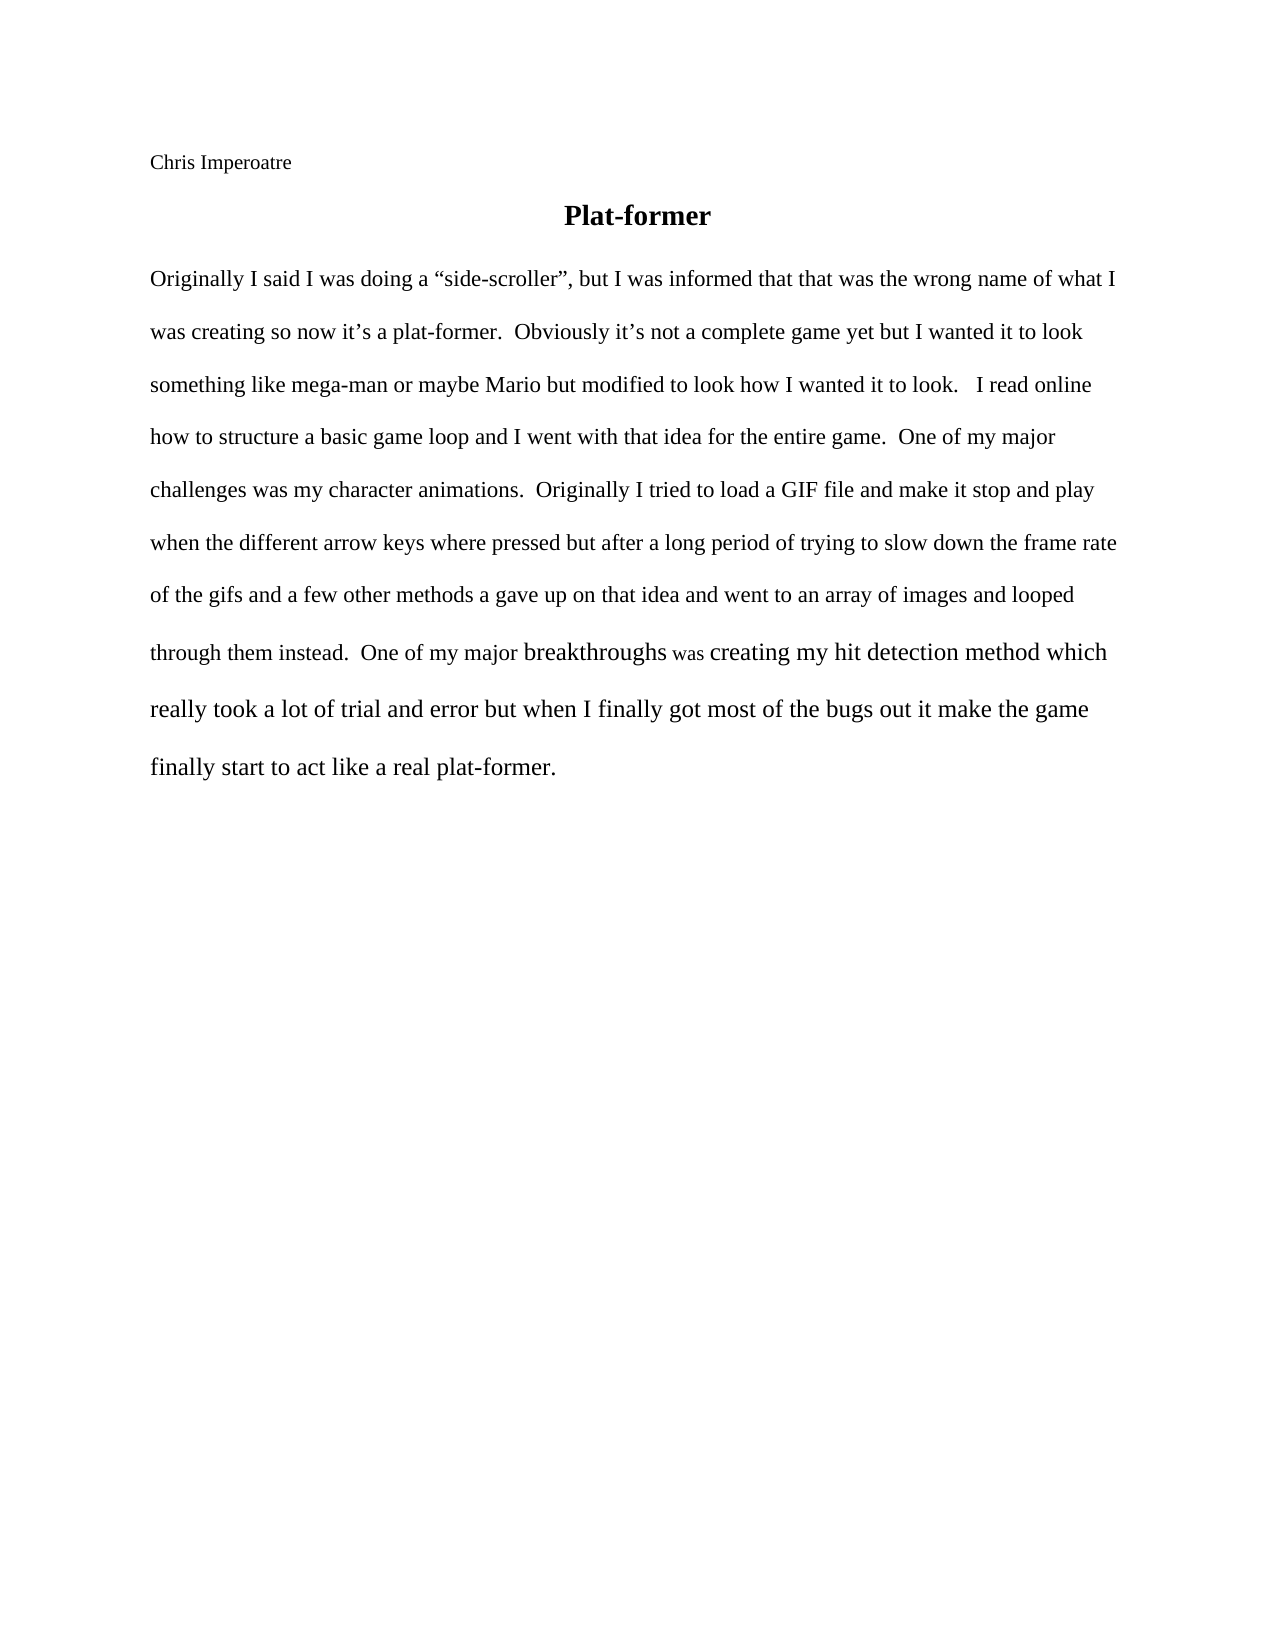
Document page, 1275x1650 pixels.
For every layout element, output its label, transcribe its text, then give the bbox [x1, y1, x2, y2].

text Originally I said I was doing a “side-scroller”, but I was informed that that was the wrong name of what I was creating so now it’s a plat-former. Obviously it’s not a complete game yet but I wanted it to look something like mega-man or maybe Mario but modified to look how I wanted it to look. I read online how to structure a basic game loop and I went with that idea for the entire game. One of my major challenges was my character animations. Originally I tried to load a GIF file and make it stop and play when the different arrow keys where pressed but after a long period of trying to slow down the frame rate of the gifs and a few other methods a gave up on that idea and went to an array of images and looped through them instead. One of my major breakthroughs was creating my hit detection method which really took a lot of trial and error but when I finally got most of the bugs out it make the game finally start to act like a real plat-former. [150, 265, 1125, 780]
text Plat-former [150, 198, 1125, 232]
text Chris Imperoatre [150, 150, 1125, 174]
